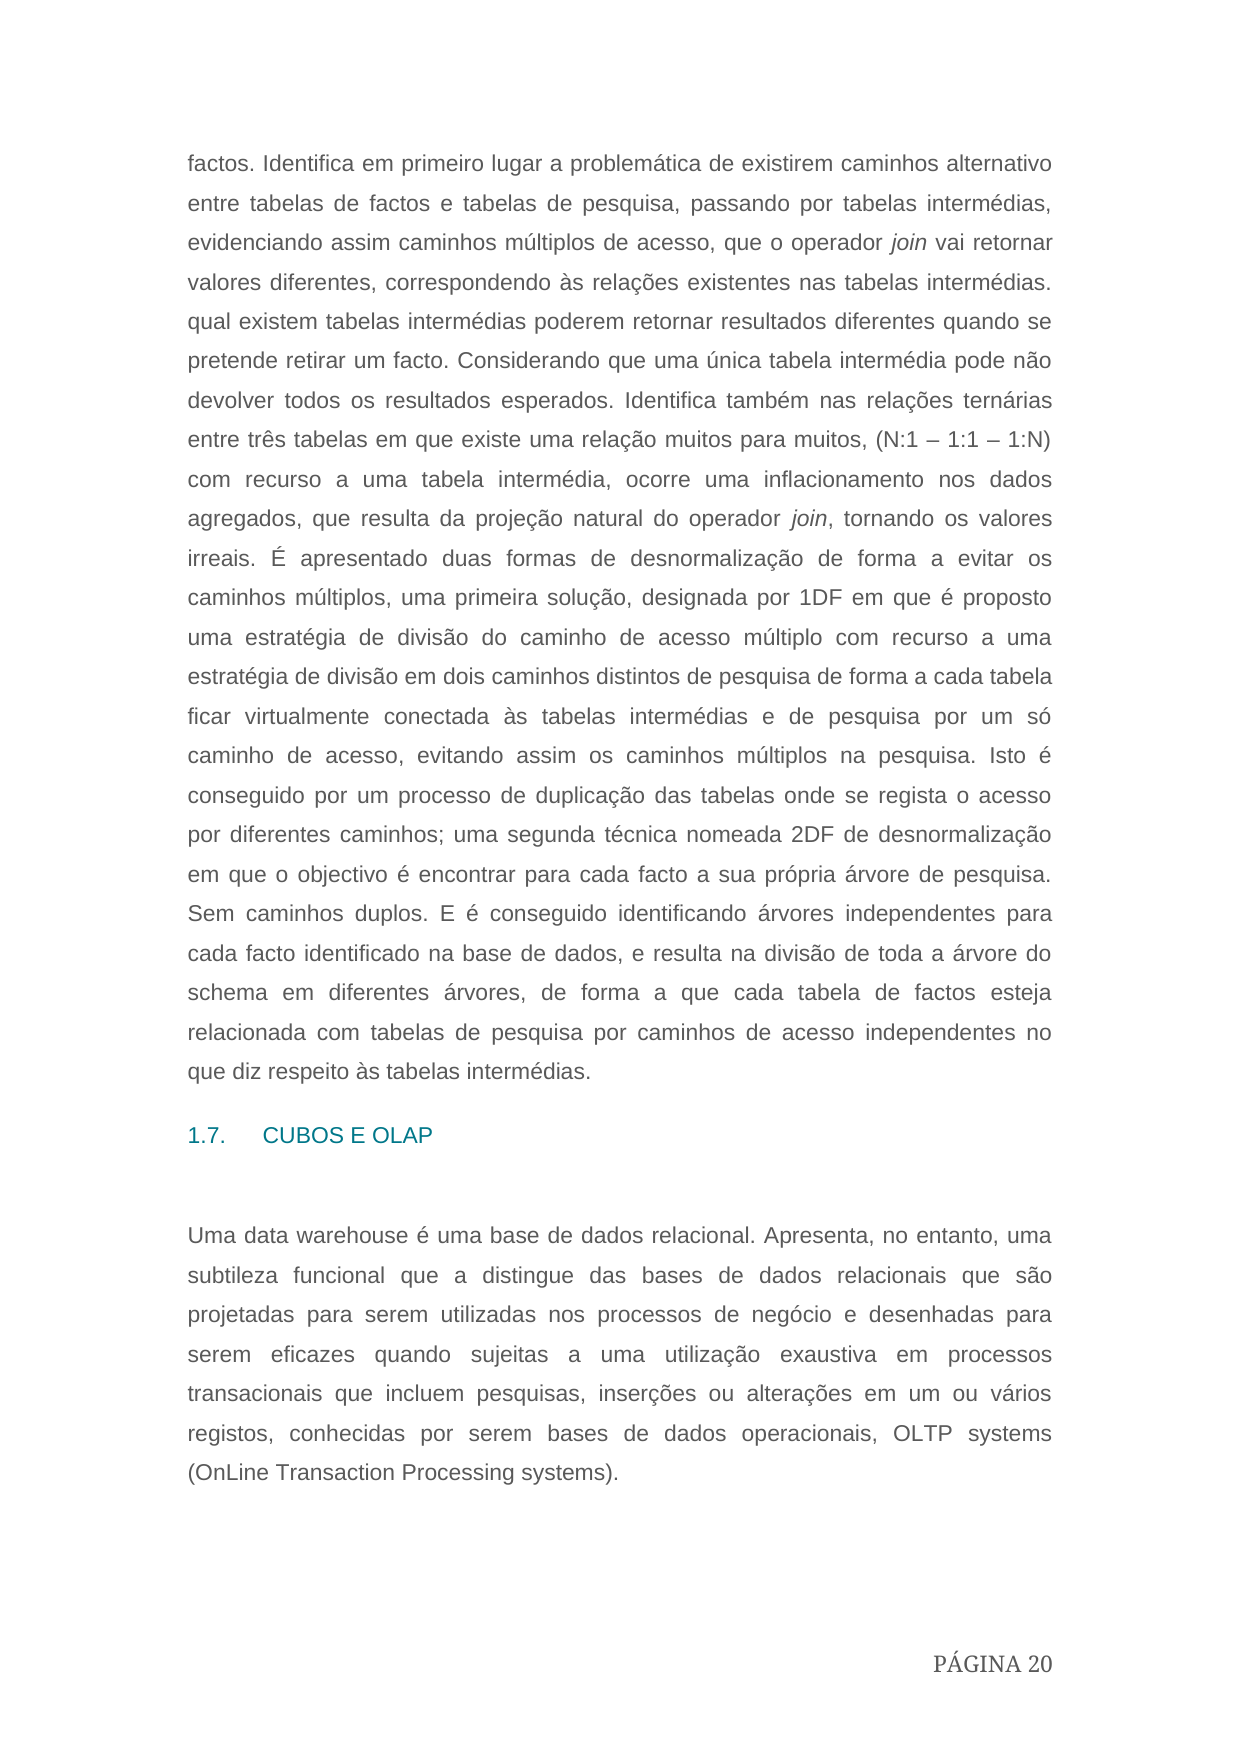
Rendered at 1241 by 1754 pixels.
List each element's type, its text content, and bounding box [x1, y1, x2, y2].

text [187, 150, 1053, 1084]
text Uma data warehouse é uma base de dados relacional. Apresenta, no entanto, uma subtileza funcional que a distingue das bases de dados relacionais que são projetadas para serem utilizadas nos processos de negócio e desenhadas para serem eficazes quando sujeitas a uma utilização exaustiva em processos transacionais que incluem pesquisas, inserções ou alterações em um ou vários registos, conhecidas por serem bases de dados operacionais, OLTP systems (OnLine Transaction Processing systems). [187, 1222, 1053, 1486]
subtitle Cubos e olap [187, 1122, 1053, 1149]
